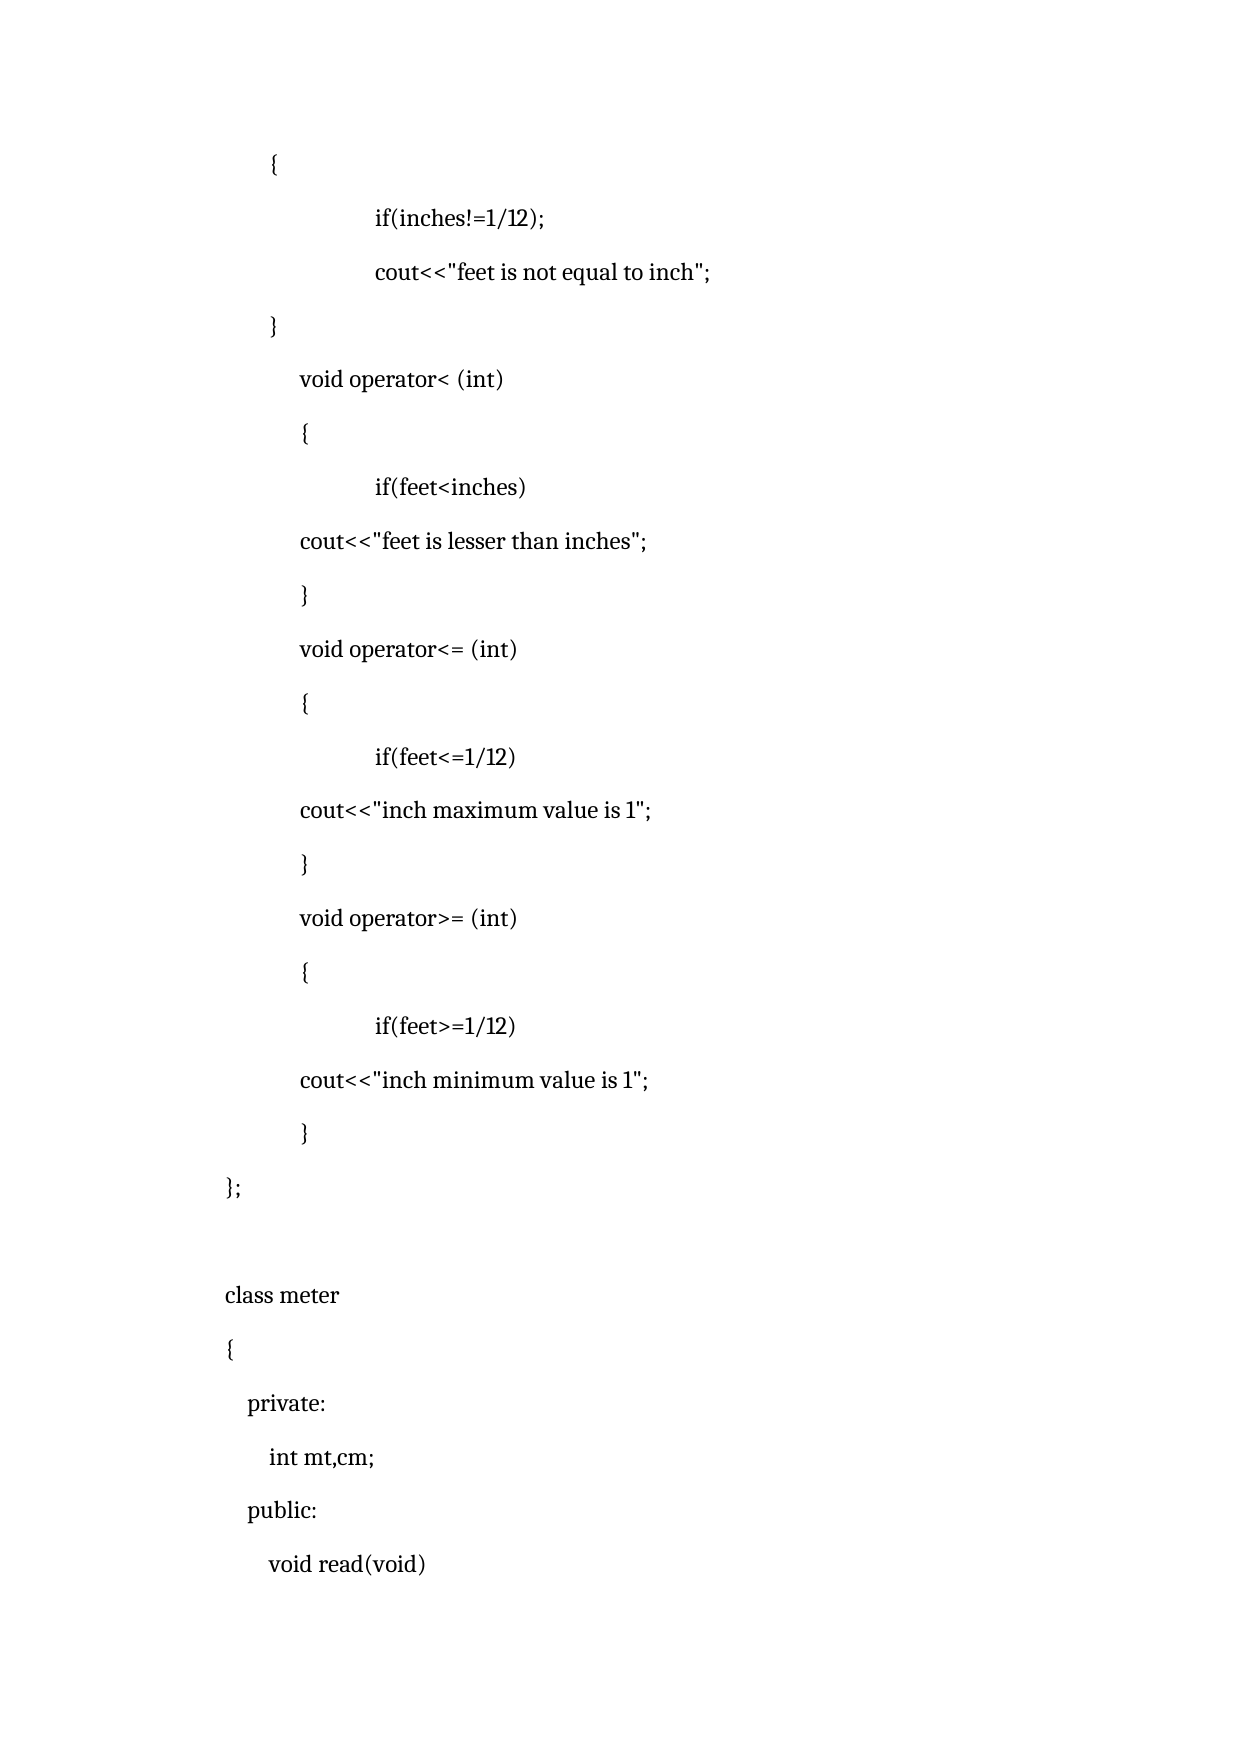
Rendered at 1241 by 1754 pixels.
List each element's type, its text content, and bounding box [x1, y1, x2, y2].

text void operator>= (int) [225, 904, 1090, 933]
text void operator<= (int) [225, 635, 1090, 663]
text if(inches!=1/12); [225, 204, 1090, 233]
text { [225, 150, 1090, 179]
text private: [225, 1389, 1090, 1417]
text public: [225, 1496, 1090, 1525]
text } [225, 581, 1090, 609]
text { [225, 419, 1090, 448]
text cout<<"feet is lesser than inches"; [225, 527, 1090, 556]
text cout<<"inch maximum value is 1"; [225, 796, 1090, 825]
text if(feet>=1/12) [225, 1012, 1090, 1040]
text }; [225, 1173, 1090, 1202]
text void read(void) [225, 1550, 1090, 1579]
text } [225, 850, 1090, 879]
text if(feet<inches) [225, 473, 1090, 502]
text } [225, 1119, 1090, 1148]
text { [225, 688, 1090, 717]
text class meter [225, 1281, 1090, 1310]
text { [225, 1335, 1090, 1363]
text if(feet<=1/12) [225, 742, 1090, 771]
text cout<<"feet is not equal to inch"; [225, 258, 1090, 286]
text int mt,cm; [225, 1442, 1090, 1471]
text } [225, 312, 1090, 340]
text void operator< (int) [225, 365, 1090, 394]
text { [225, 958, 1090, 987]
text cout<<"inch minimum value is 1"; [225, 1066, 1090, 1094]
